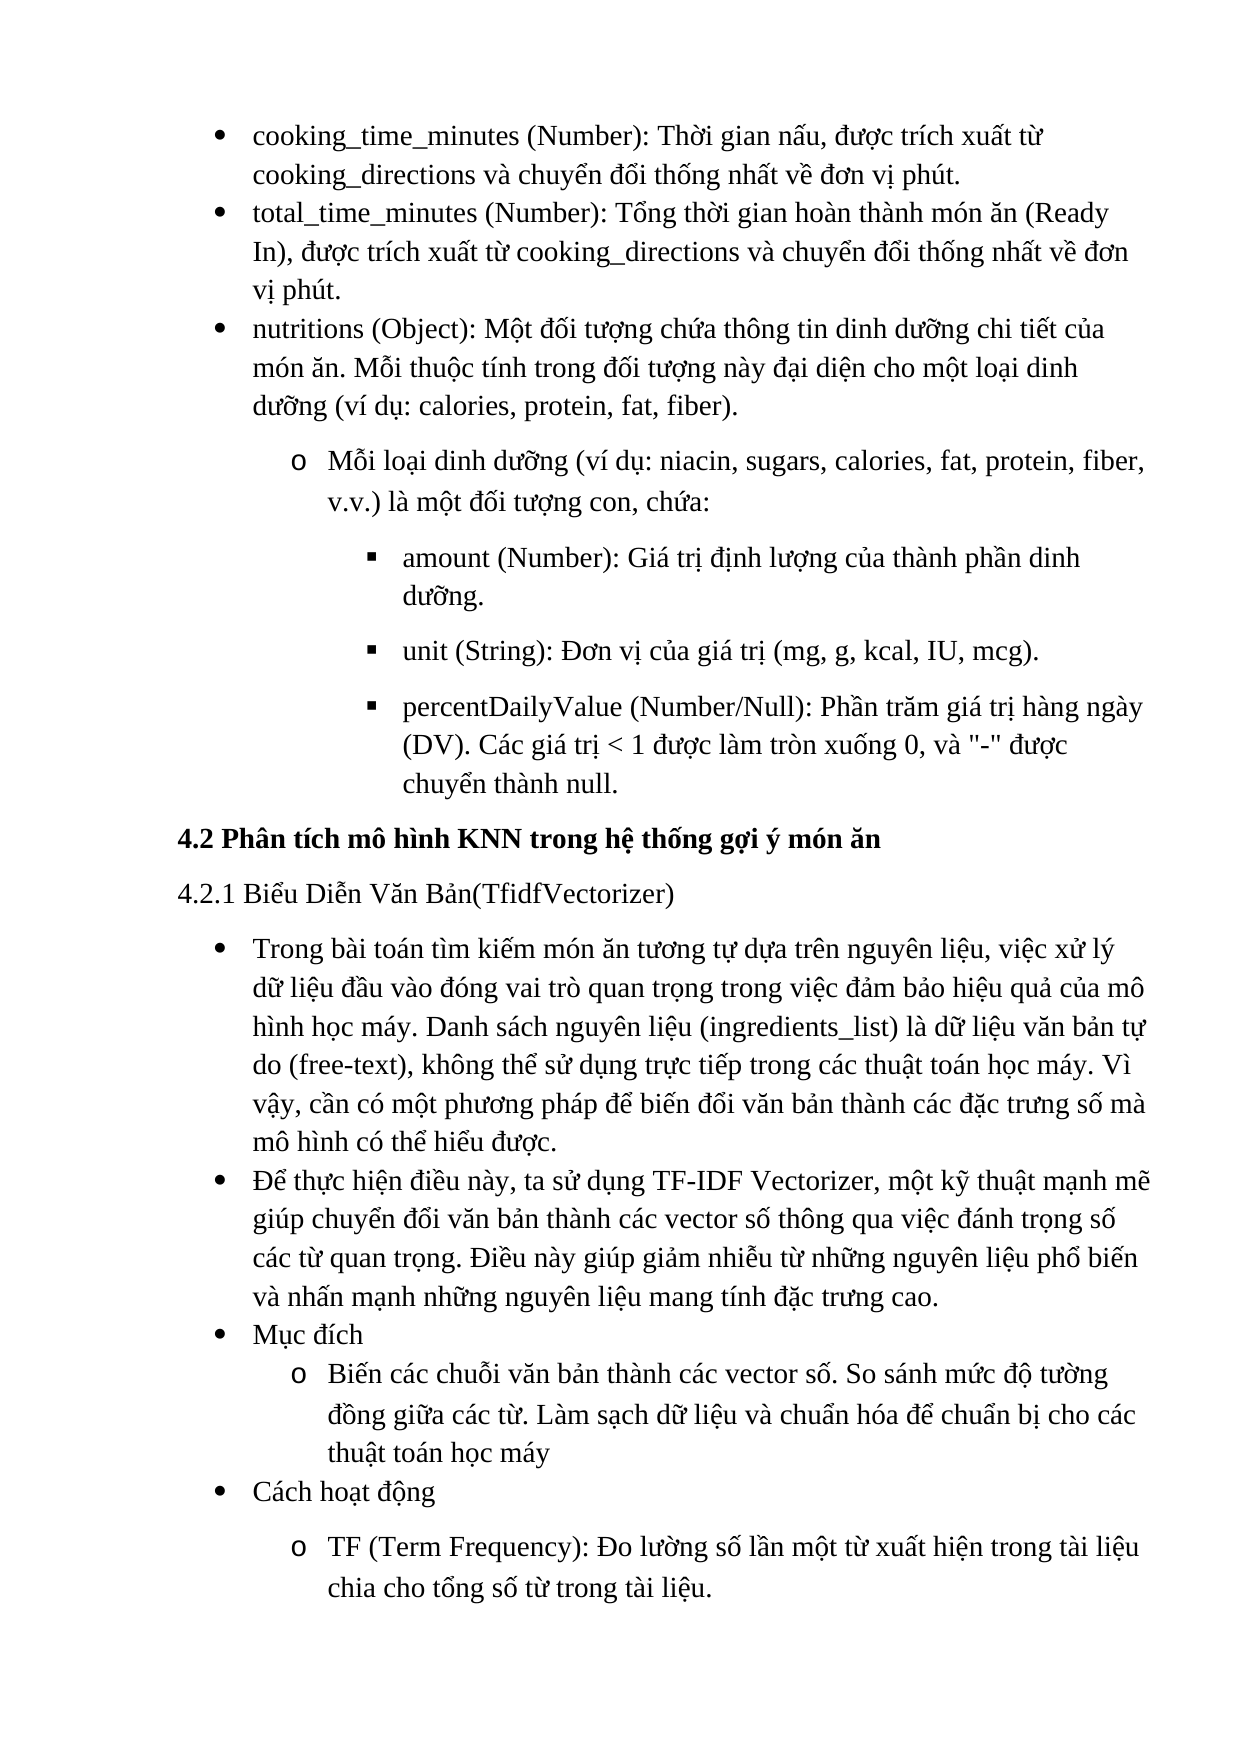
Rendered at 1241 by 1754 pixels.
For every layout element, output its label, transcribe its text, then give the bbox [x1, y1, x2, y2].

list Để thực hiện điều này, ta sử dụng TF-IDF Vectorizer, một kỹ thuật mạnh mẽ giúp chuyển đổi văn bản thành các vector số thông qua việc đánh trọng số các từ quan trọng. Điều này giúp giảm nhiễu từ những nguyên liệu phổ biến và nhấn mạnh những nguyên liệu mang tính đặc trưng cao. [215, 1163, 1152, 1312]
list Biến các chuỗi văn bản thành các vector số. So sánh mức độ tường đồng giữa các từ. Làm sạch dữ liệu và chuẩn hóa để chuẩn bị cho các thuật toán học máy [290, 1356, 1152, 1469]
list percentDailyValue (Number/Null): Phần trăm giá trị hàng ngày (DV). Các giá trị < 1 được làm tròn xuống 0, và "-" được chuyển thành null. [365, 689, 1152, 799]
list TF (Term Frequency): Đo lường số lần một từ xuất hiện trong tài liệu chia cho tổng số từ trong tài liệu. [290, 1529, 1152, 1604]
list Cách hoạt động [215, 1474, 1152, 1508]
text 4.2.1 Biểu Diễn Văn Bản(TfidfVectorizer) [177, 876, 1152, 910]
list Mỗi loại dinh dưỡng (ví dụ: niacin, sugars, calories, fat, protein, fiber, v.v.) là một đối tượng con, chứa: [290, 443, 1152, 518]
list Mục đích [215, 1317, 1152, 1351]
list cooking_time_minutes (Number): Thời gian nấu, được trích xuất từ cooking_directions và chuyển đổi thống nhất về đơn vị phút. [215, 118, 1152, 190]
text 4.2 Phân tích mô hình KNN trong hệ thống gợi ý món ăn [177, 821, 1152, 855]
list amount (Number): Giá trị định lượng của thành phần dinh dưỡng. [365, 540, 1152, 612]
list nutritions (Object): Một đối tượng chứa thông tin dinh dưỡng chi tiết của món ăn. Mỗi thuộc tính trong đối tượng này đại diện cho một loại dinh dưỡng (ví dụ: calories, protein, fat, fiber). [215, 311, 1152, 422]
list unit (String): Đơn vị của giá trị (mg, g, kcal, IU, mcg). [365, 633, 1152, 667]
list total_time_minutes (Number): Tổng thời gian hoàn thành món ăn (Ready In), được trích xuất từ cooking_directions và chuyển đổi thống nhất về đơn vị phút. [215, 195, 1152, 306]
list Trong bài toán tìm kiếm món ăn tương tự dựa trên nguyên liệu, việc xử lý dữ liệu đầu vào đóng vai trò quan trọng trong việc đảm bảo hiệu quả của mô hình học máy. Danh sách nguyên liệu (ingredients_list) là dữ liệu văn bản tự do (free-text), không thể sử dụng trực tiếp trong các thuật toán học máy. Vì vậy, cần có một phương pháp để biến đổi văn bản thành các đặc trưng số mà mô hình có thể hiểu được. [215, 932, 1152, 1158]
